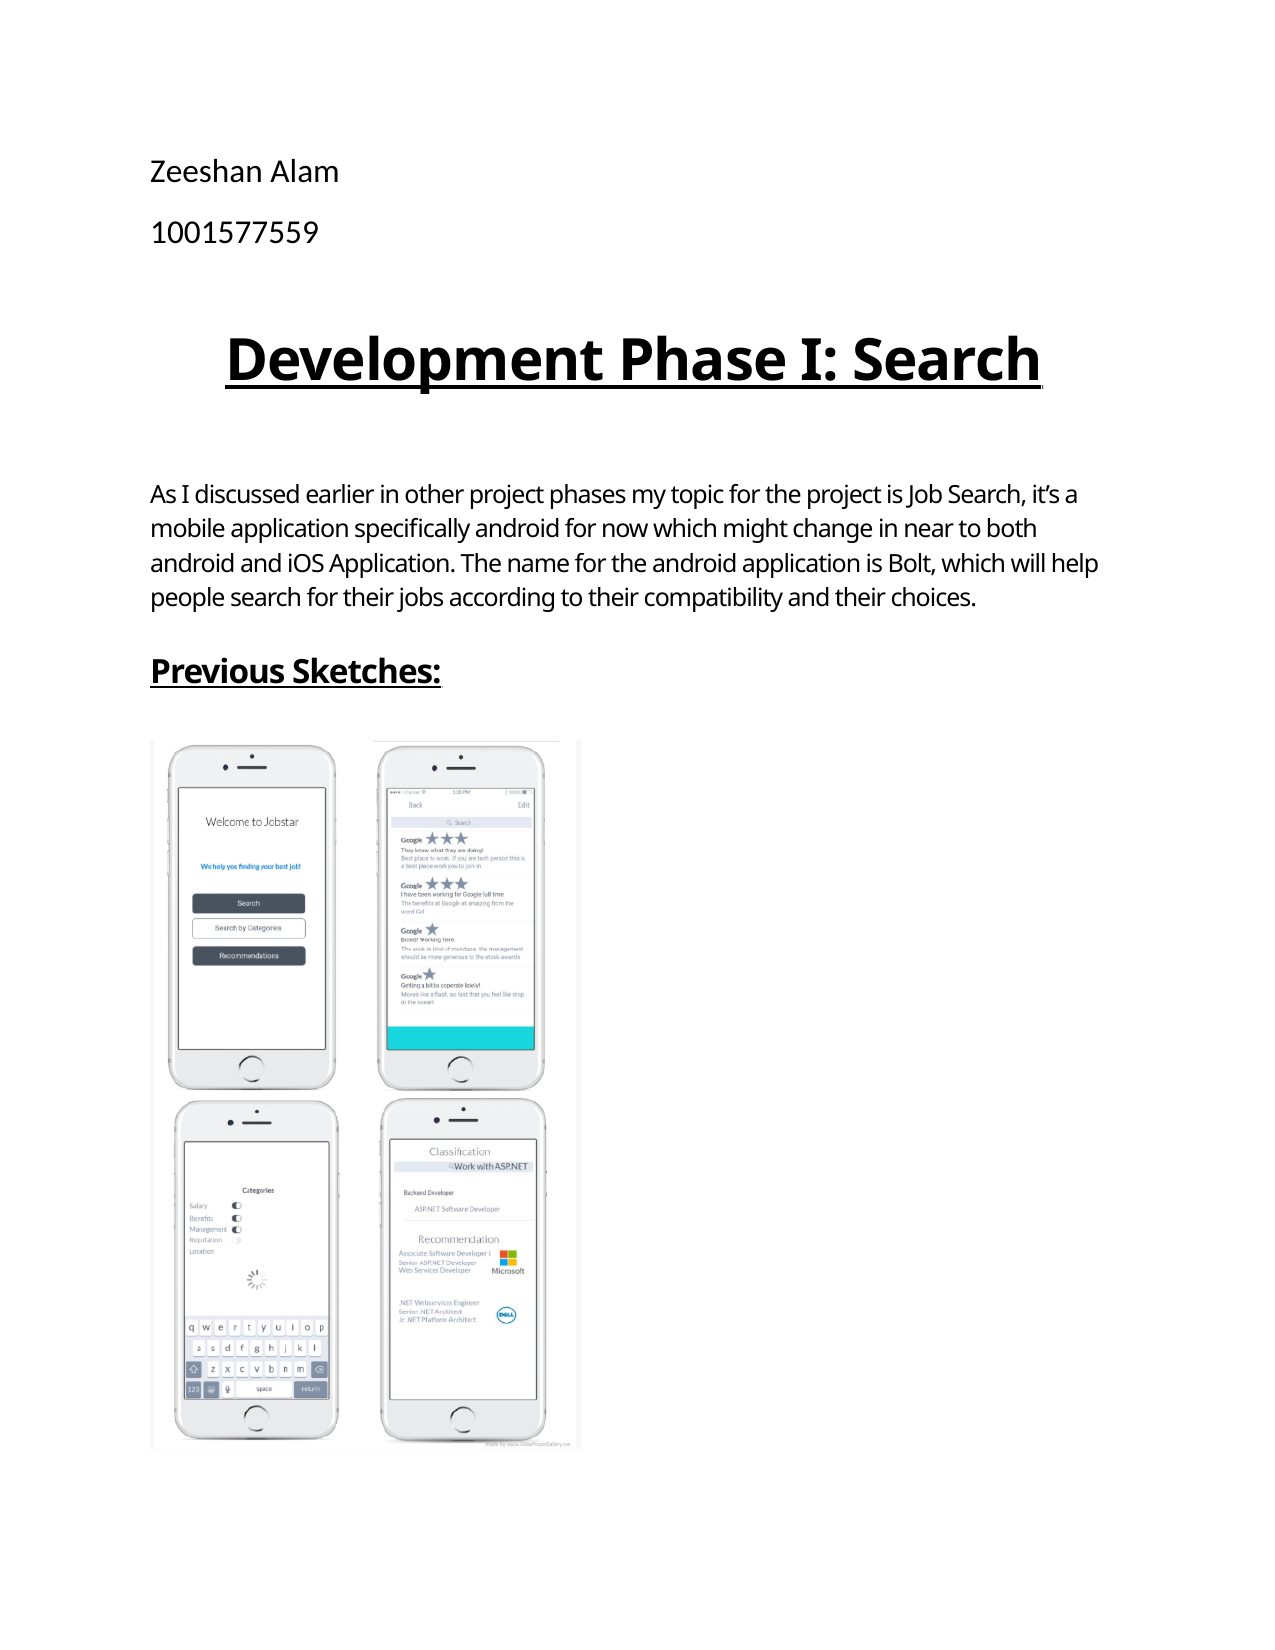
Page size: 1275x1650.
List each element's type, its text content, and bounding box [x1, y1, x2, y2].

title Development Phase I: Search [150, 318, 1125, 398]
text 1001577559 [150, 211, 1125, 251]
picture [150, 739, 582, 1449]
text Zeeshan Alam [150, 150, 1125, 191]
title As I discussed earlier in other project phases my topic for the project is Job Search, it’s a mobile application specifically android for now which might change in near to both android and iOS Application. The name for the android application is Bolt, which will help people search for their jobs according to their compatibility and their choices. Previous Sketches: [150, 398, 1125, 693]
